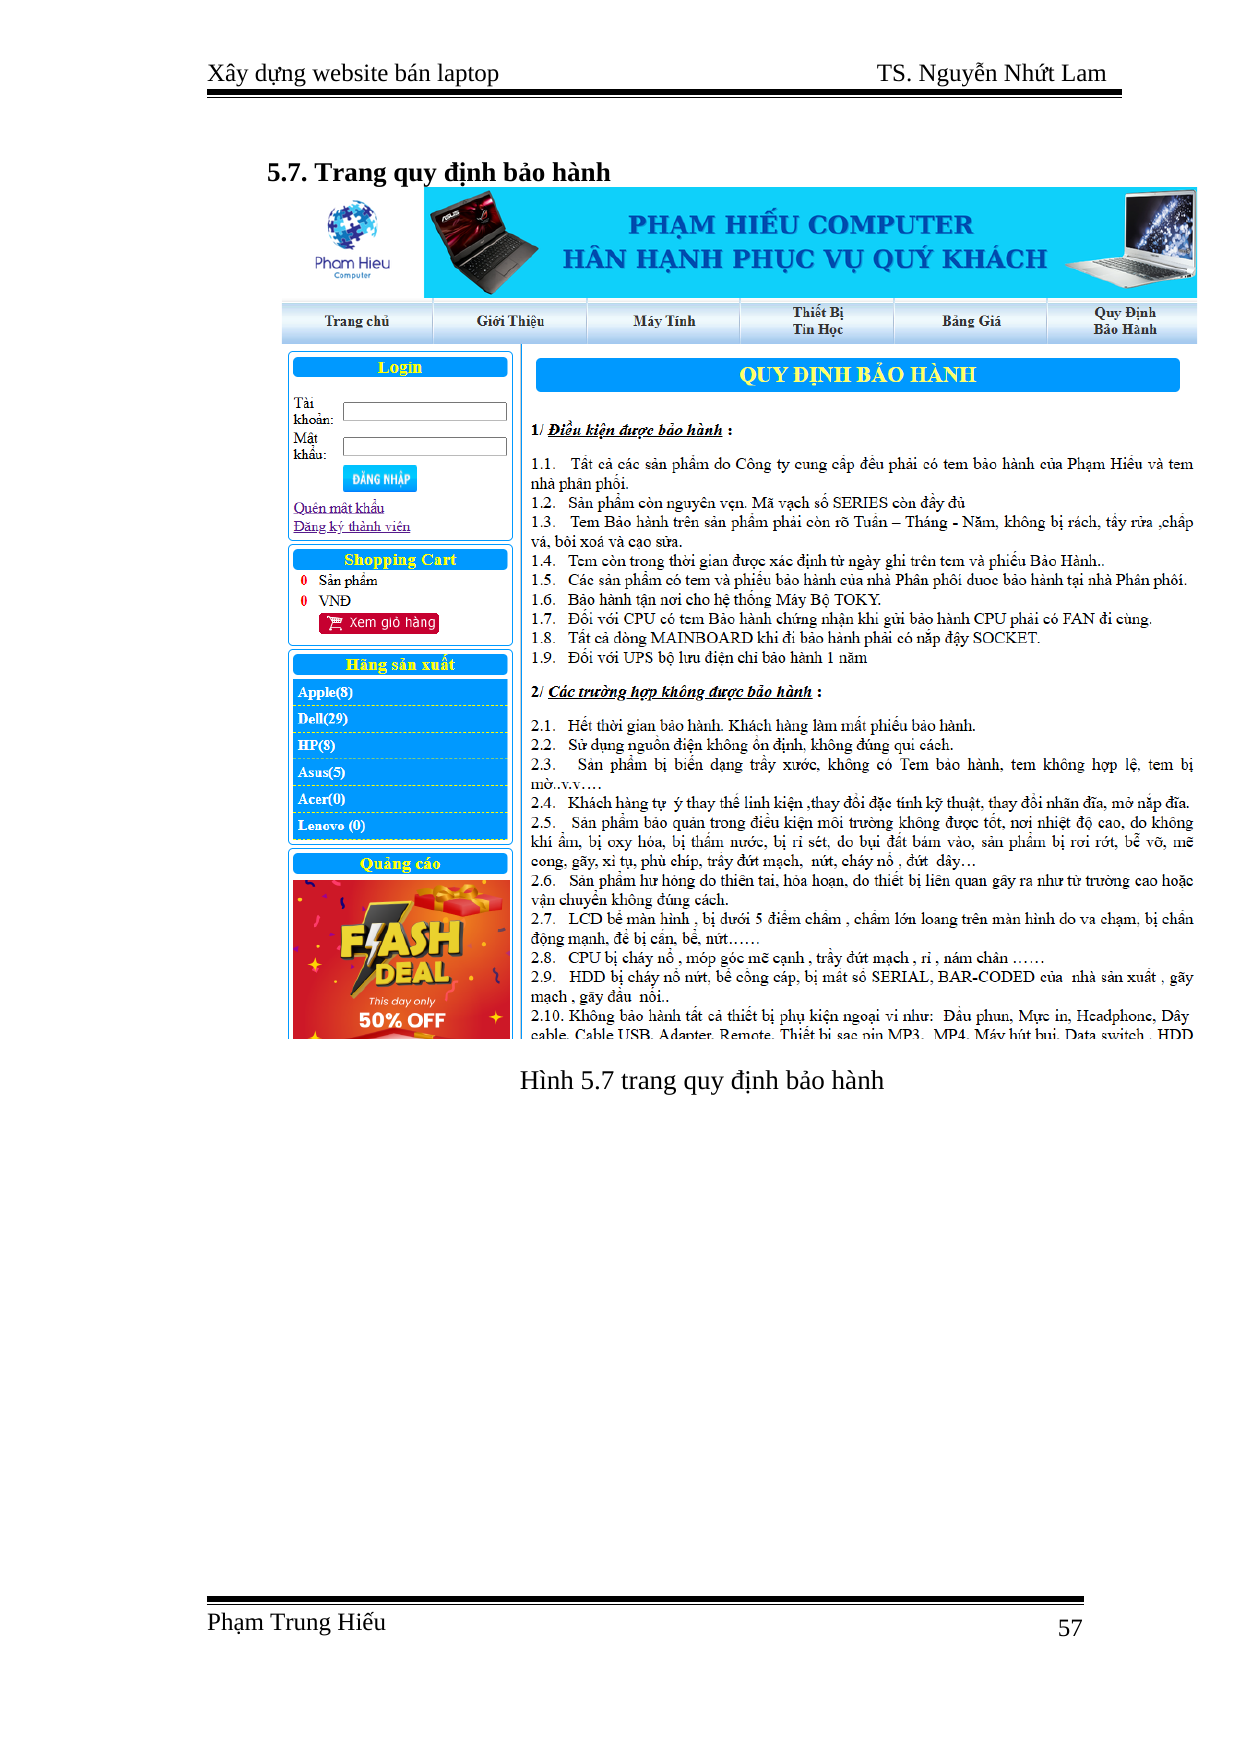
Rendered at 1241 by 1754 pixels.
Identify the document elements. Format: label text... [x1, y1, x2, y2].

subtitle 5.7. Trang quy định bảo hành [267, 156, 1122, 187]
picture [281, 187, 1198, 1039]
text Hình 5.7 trang quy định bảo hành [207, 1064, 1122, 1095]
